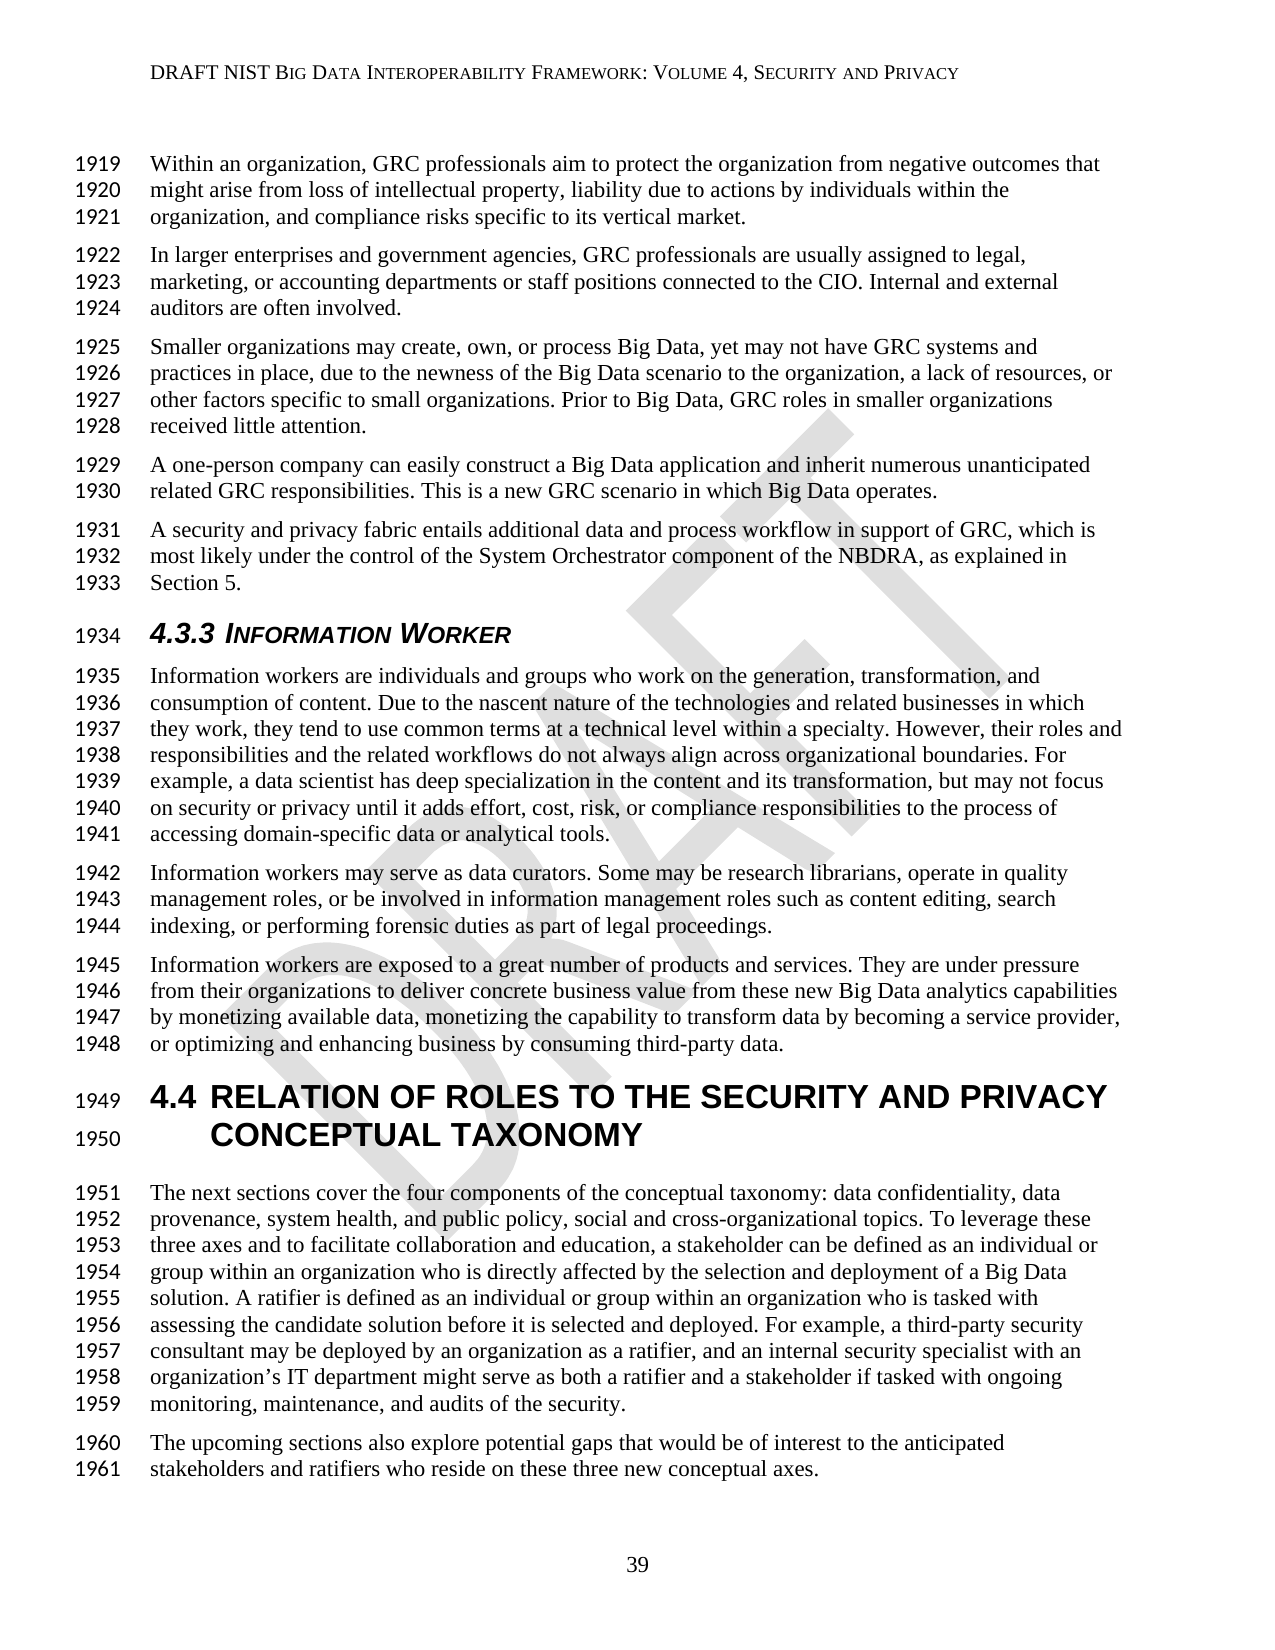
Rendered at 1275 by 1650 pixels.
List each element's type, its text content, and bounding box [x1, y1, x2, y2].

text A security and privacy fabric entails additional data and process workflow in support of GRC, which is most likely under the control of the System Orchestrator component of the NBDRA, as explained in Section 5. [150, 516, 1125, 595]
subtitle Relation of Roles to the Security and Privacy Conceptual Taxonomy [150, 1077, 1125, 1154]
text A one-person company can easily construct a Big Data application and inherit numerous unanticipated related GRC responsibilities. This is a new GRC scenario in which Big Data operates. [150, 451, 1125, 504]
subtitle Information Worker [150, 616, 1125, 650]
text The next sections cover the four components of the conceptual taxonomy: data confidentiality, data provenance, system health, and public policy, social and cross-organizational topics. To leverage these three axes and to facilitate collaboration and education, a stakeholder can be defined as an individual or group within an organization who is directly affected by the selection and deployment of a Big Data solution. A ratifier is defined as an individual or group within an organization who is tasked with assessing the candidate solution before it is selected and deployed. For example, a third-party security consultant may be deployed by an organization as a ratifier, and an internal security specialist with an organization’s IT department might serve as both a ratifier and a stakeholder if tasked with ongoing monitoring, maintenance, and audits of the security. [150, 1179, 1125, 1416]
text Information workers are exposed to a great number of products and services. They are under pressure from their organizations to deliver concrete business value from these new Big Data analytics capabilities by monetizing available data, monetizing the capability to transform data by becoming a service provider, or optimizing and enhancing business by consuming third-party data. [150, 951, 1125, 1056]
text Smaller organizations may create, own, or process Big Data, yet may not have GRC systems and practices in place, due to the newness of the Big Data scenario to the organization, a lack of resources, or other factors specific to small organizations. Prior to Big Data, GRC roles in smaller organizations received little attention. [150, 333, 1125, 438]
text In larger enterprises and government agencies, GRC professionals are usually assigned to legal, marketing, or accounting departments or staff positions connected to the CIO. Internal and external auditors are often involved. [150, 242, 1125, 321]
text The upcoming sections also explore potential gaps that would be of interest to the anticipated stakeholders and ratifiers who reside on these three new conceptual axes. [150, 1428, 1125, 1481]
text Within an organization, GRC professionals aim to protect the organization from negative outcomes that might arise from loss of intellectual property, liability due to actions by individuals within the organization, and compliance risks specific to its vertical market. [150, 150, 1125, 229]
text Information workers may serve as data curators. Some may be research librarians, operate in quality management roles, or be involved in information management roles such as content editing, search indexing, or performing forensic duties as part of legal proceedings. [150, 859, 1125, 938]
text Information workers are individuals and groups who work on the generation, transformation, and consumption of content. Due to the nascent nature of the technologies and related businesses in which they work, they tend to use common terms at a technical level within a specialty. However, their roles and responsibilities and the related workflows do not always align across organizational boundaries. For example, a data scientist has deep specialization in the content and its transformation, but may not focus on security or privacy until it adds effort, cost, risk, or compliance responsibilities to the process of accessing domain-specific data or analytical tools. [150, 662, 1125, 847]
